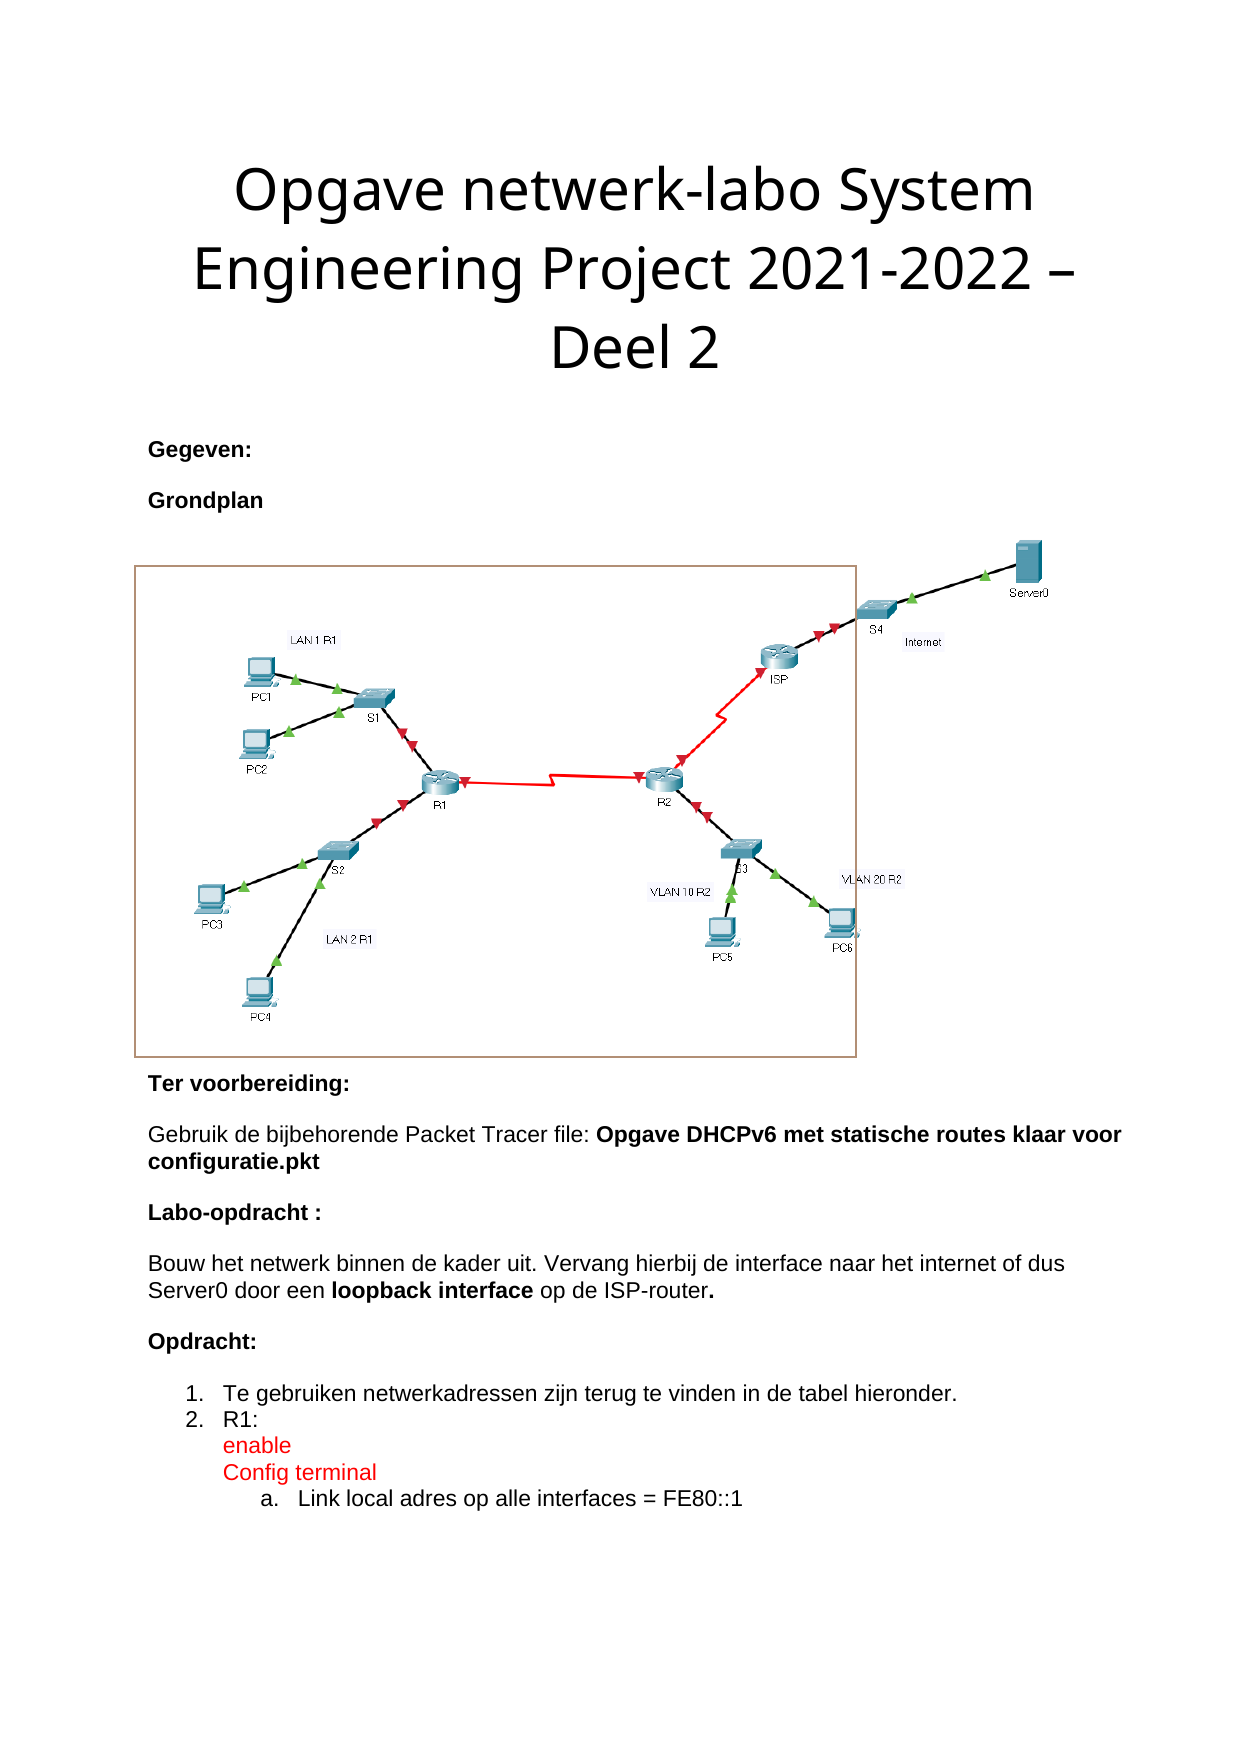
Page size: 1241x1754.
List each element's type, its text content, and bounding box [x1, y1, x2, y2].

text Grondplan [148, 487, 1122, 514]
text Opdracht: [148, 1328, 1122, 1354]
text Bouw het netwerk binnen de kader uit. Vervang hierbij de interface naar het internet of dus Server0 door een loopback interface op de ISP-router. [148, 1250, 1122, 1303]
text Gegeven: [148, 436, 1122, 462]
title Opgave netwerk-labo System Engineering Project 2021-2022 – Deel 2 [148, 148, 1122, 386]
list R1: enable [185, 1406, 1122, 1458]
list Te gebruiken netwerkadressen zijn terug te vinden in de tabel hieronder. [185, 1379, 1122, 1406]
list Config terminal [223, 1458, 1122, 1485]
picture [147, 567, 855, 1046]
picture [147, 538, 1113, 1046]
text Gebruik de bijbehorende Packet Tracer file: Opgave DHCPv6 met statische routes klaar voor configuratie.pkt [148, 1121, 1122, 1174]
text Labo-opdracht : [148, 1199, 1122, 1225]
text Ter voorbereiding: [148, 1070, 1122, 1096]
list Link local adres op alle interfaces = FE80::1 [260, 1485, 1122, 1511]
